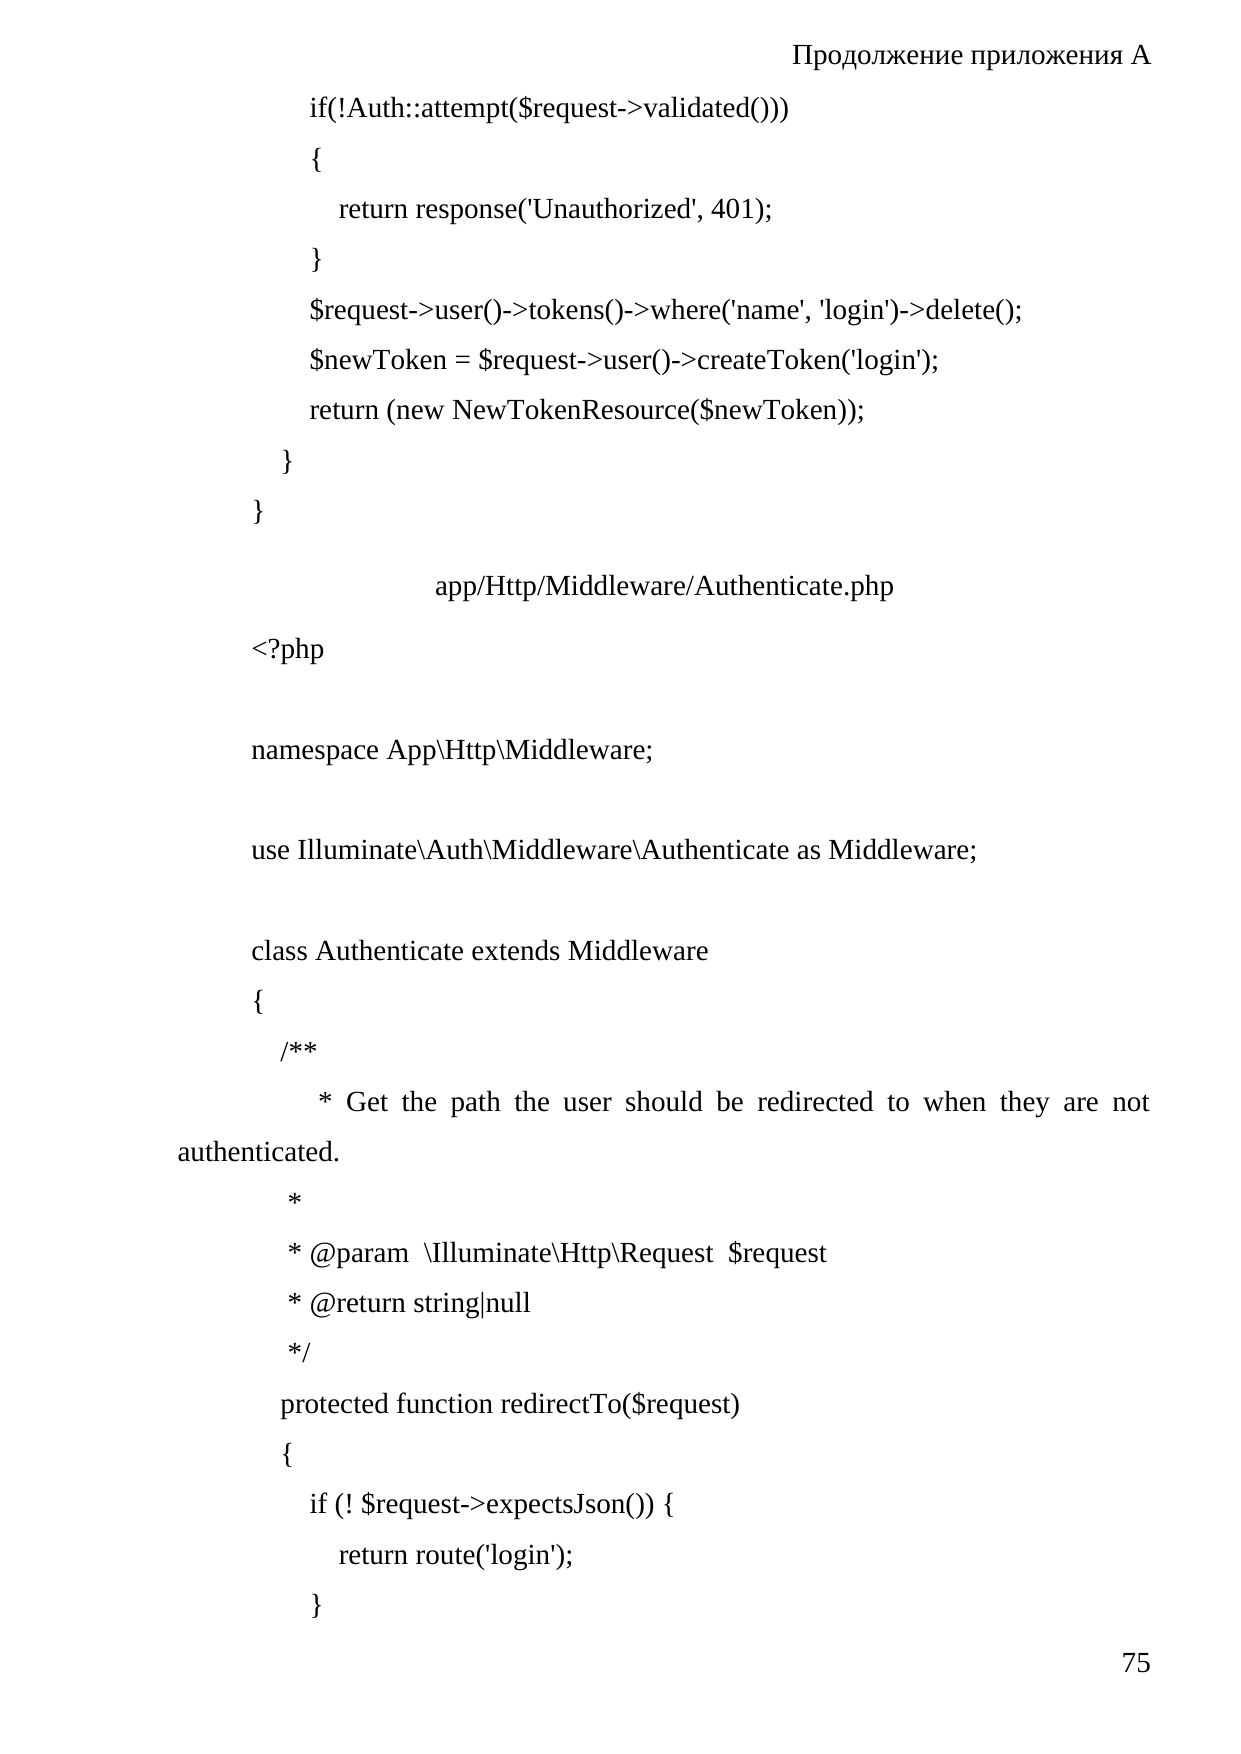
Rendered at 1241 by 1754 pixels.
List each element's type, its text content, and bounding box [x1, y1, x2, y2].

text if (! $request->expectsJson()) { [177, 1487, 1152, 1520]
text { [177, 983, 1152, 1017]
subtitle app/Http/Middleware/Authenticate.php [177, 568, 1152, 602]
text <?php [177, 631, 1152, 665]
text * [177, 1185, 1152, 1218]
text protected function redirectTo($request) [177, 1386, 1152, 1419]
text } [177, 1587, 1152, 1621]
text * Get the path the user should be redirected to when they are not authenticated. [177, 1084, 1152, 1168]
text return (new NewTokenResource($newToken)); [177, 392, 1152, 426]
text return response('Unauthorized', 401); [177, 191, 1152, 225]
text { [177, 141, 1152, 174]
text } [177, 493, 1152, 527]
text return route('login'); [177, 1537, 1152, 1570]
text $newToken = $request->user()->createToken('login'); [177, 342, 1152, 376]
text $request->user()->tokens()->where('name', 'login')->delete(); [177, 292, 1152, 325]
text class Authenticate extends Middleware [177, 933, 1152, 967]
text } [177, 443, 1152, 476]
text { [177, 1436, 1152, 1470]
text * @return string|null [177, 1285, 1152, 1319]
text */ [177, 1336, 1152, 1369]
text } [177, 242, 1152, 275]
text if(!Auth::attempt($request->validated())) [177, 91, 1152, 124]
text /** [177, 1034, 1152, 1067]
text namespace App\Http\Middleware; [177, 732, 1152, 765]
text * @param \Illuminate\Http\Request $request [177, 1235, 1152, 1268]
text use Illuminate\Auth\Middleware\Authenticate as Middleware; [177, 832, 1152, 866]
